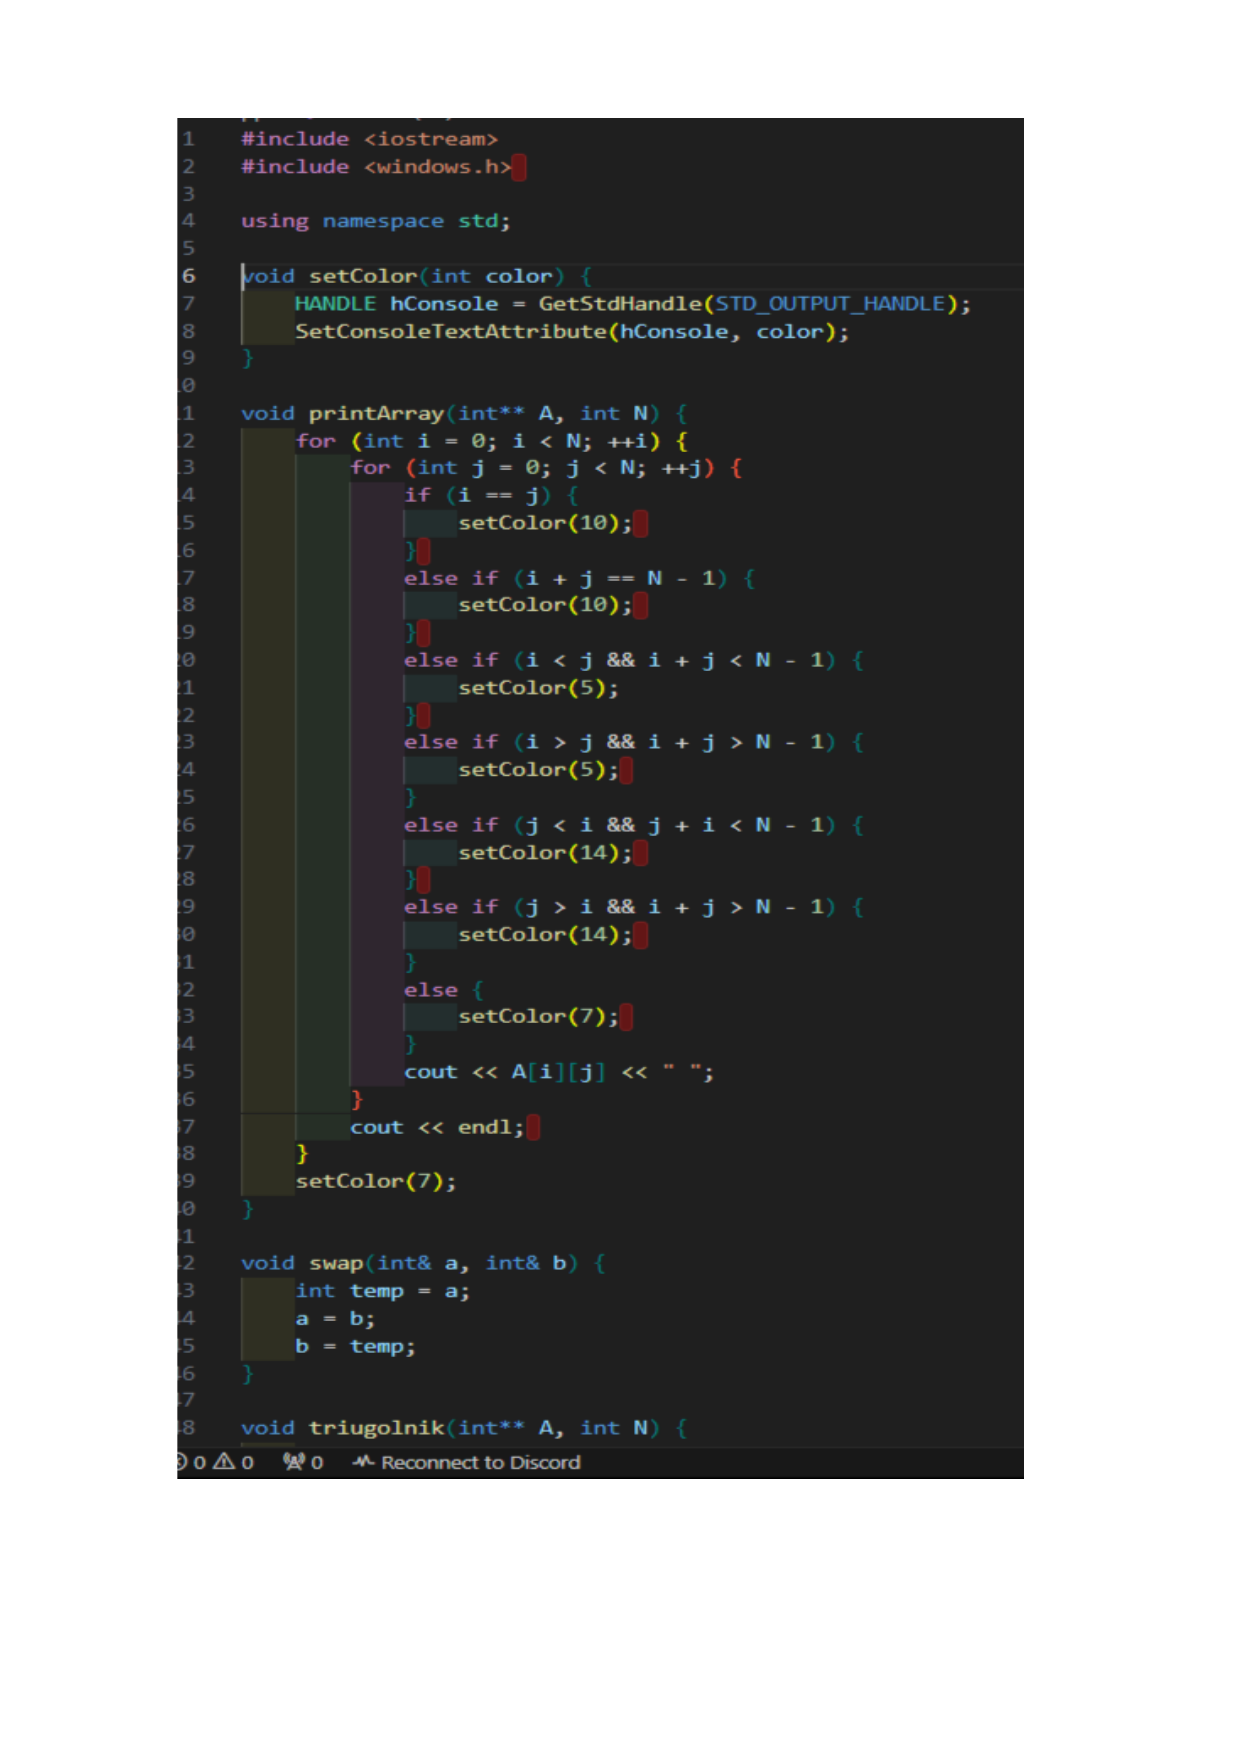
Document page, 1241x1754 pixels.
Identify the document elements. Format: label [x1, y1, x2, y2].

picture [177, 118, 1024, 1479]
